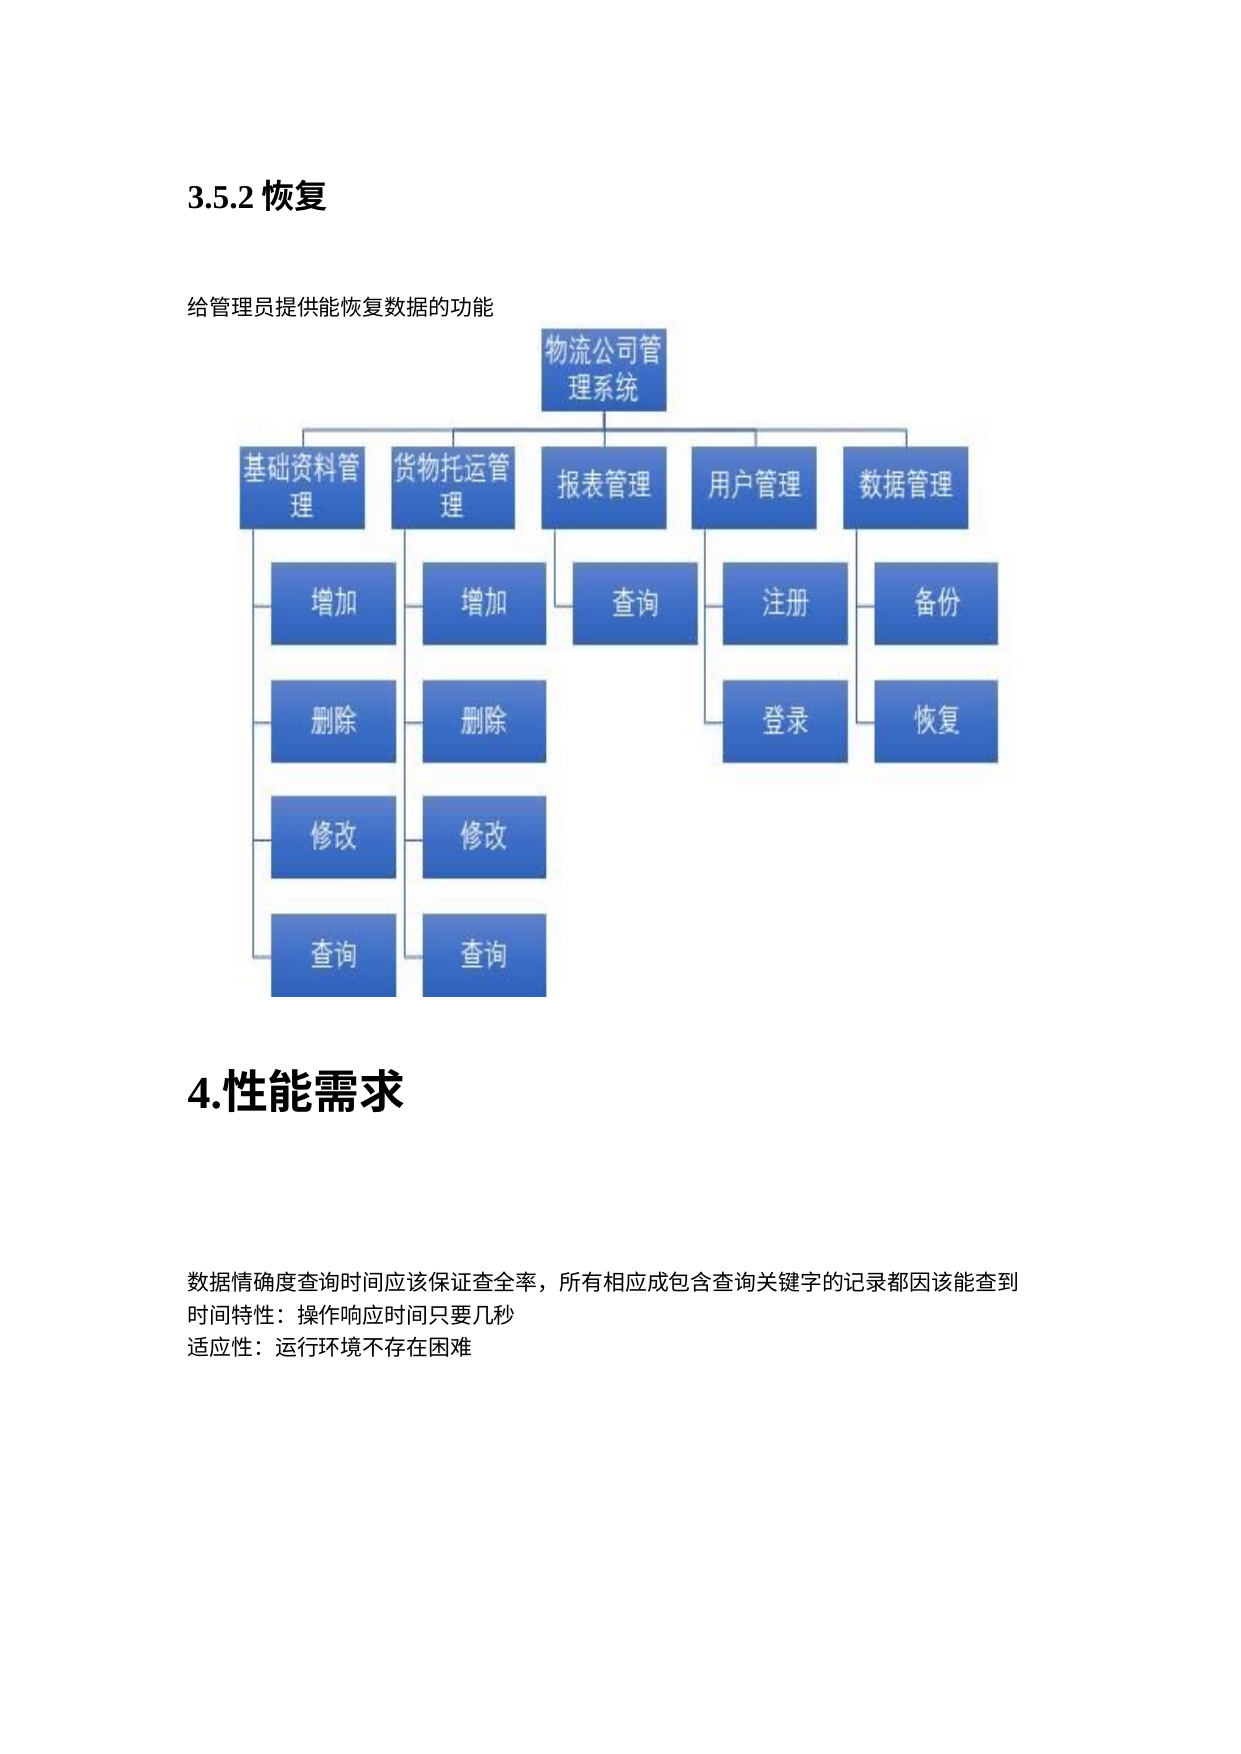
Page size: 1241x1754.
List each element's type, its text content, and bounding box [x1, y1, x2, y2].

picture [187, 321, 1053, 997]
subtitle 3.5.2恢复 [187, 162, 1053, 227]
text 时间特性：操作响应时间只要几秒 [187, 1297, 1053, 1330]
text 数据情确度查询时间应该保证查全率，所有相应成包含查询关键字的记录都因该能查到 [187, 1265, 1053, 1297]
text 给管理员提供能恢复数据的功能 [187, 289, 1053, 321]
text 适应性：运行环境不存在困难 [187, 1330, 1053, 1362]
subtitle 4.性能需求 [187, 1039, 1053, 1137]
